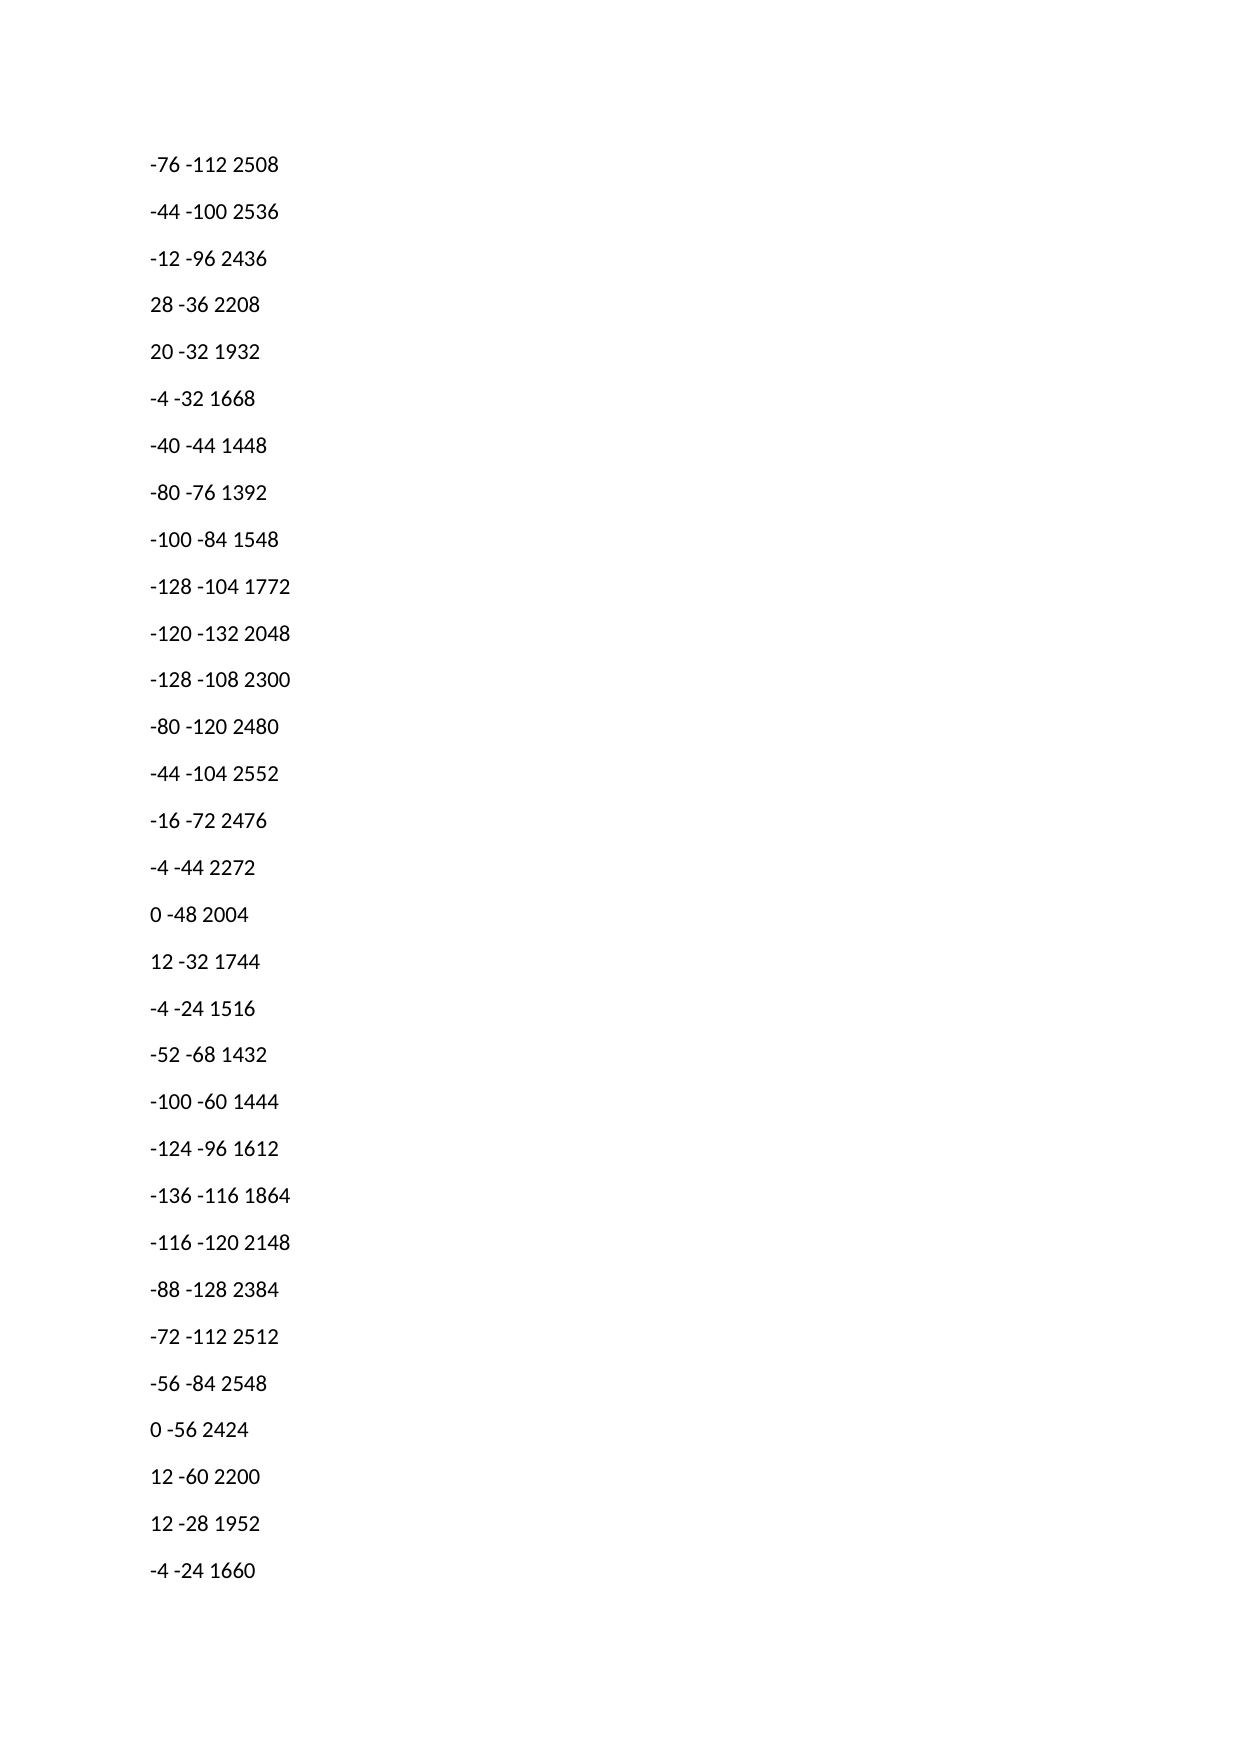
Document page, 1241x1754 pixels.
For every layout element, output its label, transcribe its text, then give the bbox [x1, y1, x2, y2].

text -12 -96 2436 [150, 244, 1090, 272]
text -136 -116 1864 [150, 1181, 1090, 1209]
text -4 -24 1660 [150, 1556, 1090, 1584]
text -100 -84 1548 [150, 525, 1090, 553]
text -4 -32 1668 [150, 384, 1090, 412]
text -4 -24 1516 [150, 994, 1090, 1022]
text 20 -32 1932 [150, 337, 1090, 366]
text -80 -76 1392 [150, 478, 1090, 506]
text -128 -108 2300 [150, 666, 1090, 694]
text -4 -44 2272 [150, 853, 1090, 881]
text -88 -128 2384 [150, 1275, 1090, 1303]
text -44 -100 2536 [150, 197, 1090, 225]
text -128 -104 1772 [150, 572, 1090, 600]
text 0 -56 2424 [150, 1416, 1090, 1444]
text -16 -72 2476 [150, 806, 1090, 834]
text -124 -96 1612 [150, 1134, 1090, 1162]
text 12 -60 2200 [150, 1462, 1090, 1491]
text -76 -112 2508 [150, 150, 1090, 178]
text 28 -36 2208 [150, 291, 1090, 319]
text -40 -44 1448 [150, 431, 1090, 459]
text -116 -120 2148 [150, 1228, 1090, 1256]
text -100 -60 1444 [150, 1087, 1090, 1116]
text -72 -112 2512 [150, 1322, 1090, 1350]
text -56 -84 2548 [150, 1369, 1090, 1397]
text -52 -68 1432 [150, 1041, 1090, 1069]
text 12 -28 1952 [150, 1509, 1090, 1537]
text 0 -48 2004 [150, 900, 1090, 928]
text -44 -104 2552 [150, 759, 1090, 787]
text 12 -32 1744 [150, 947, 1090, 975]
text -80 -120 2480 [150, 712, 1090, 741]
text -120 -132 2048 [150, 619, 1090, 647]
